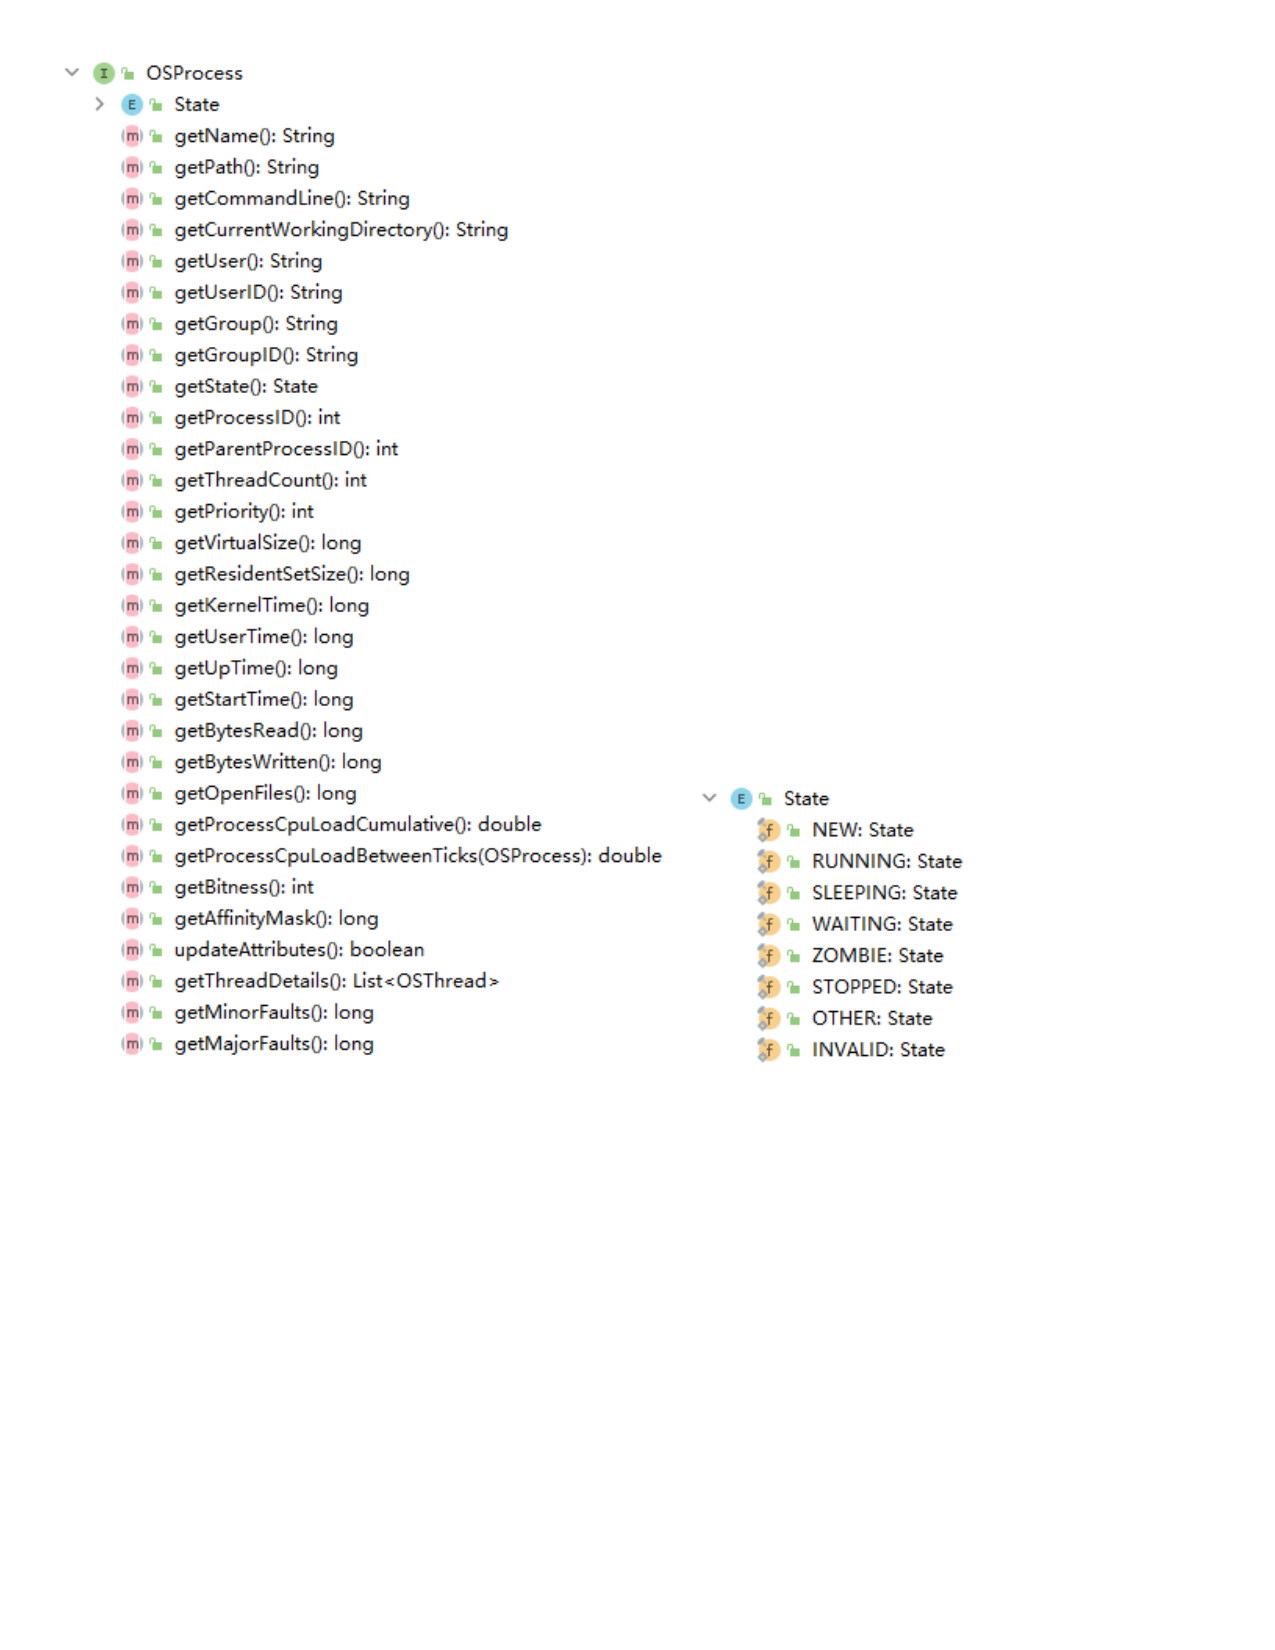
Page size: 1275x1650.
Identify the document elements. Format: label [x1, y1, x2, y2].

picture [698, 785, 977, 1066]
picture [59, 58, 678, 1066]
